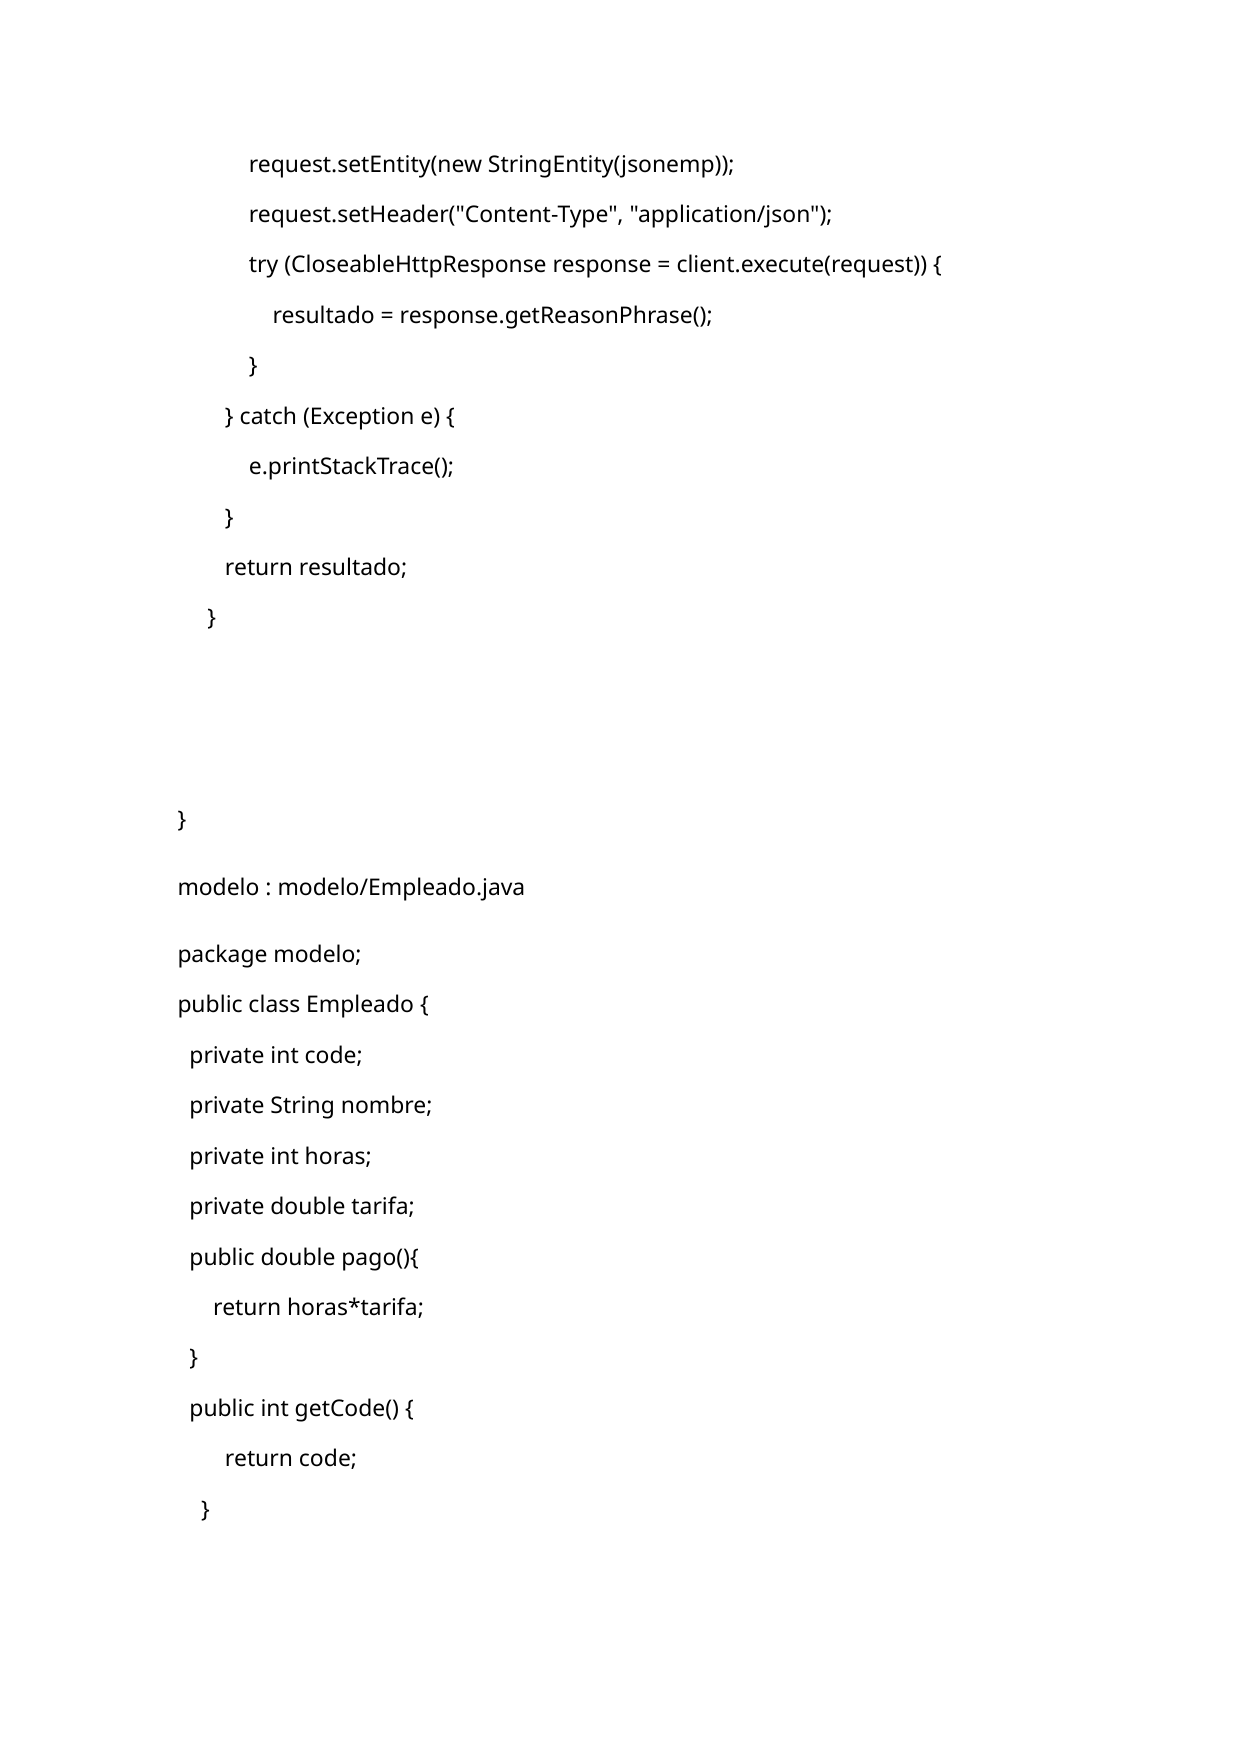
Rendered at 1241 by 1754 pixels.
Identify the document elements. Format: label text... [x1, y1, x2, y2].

text } [177, 501, 1063, 532]
text } [177, 601, 1063, 633]
text request.setHeader("Content-Type", "application/json"); [177, 198, 1063, 229]
text public class Empleado { [177, 988, 1063, 1020]
text private int code; [177, 1039, 1063, 1070]
text request.setEntity(new StringEntity(jsonemp)); [177, 148, 1063, 179]
text return code; [177, 1442, 1063, 1473]
text public double pago(){ [177, 1241, 1063, 1272]
text private int horas; [177, 1140, 1063, 1171]
text try (CloseableHttpResponse response = client.execute(request)) { [177, 248, 1063, 280]
text return resultado; [177, 551, 1063, 582]
text resultado = response.getReasonPhrase(); [177, 299, 1063, 330]
text } modelo : modelo/Empleado.java package modelo; [177, 803, 1063, 969]
text } catch (Exception e) { [177, 400, 1063, 431]
text public int getCode() { [177, 1392, 1063, 1423]
text e.printStackTrace(); [177, 450, 1063, 481]
text } [177, 1341, 1063, 1373]
text return horas*tarifa; [177, 1291, 1063, 1322]
text } [177, 1493, 1063, 1524]
text } [177, 349, 1063, 381]
text private String nombre; [177, 1089, 1063, 1121]
text private double tarifa; [177, 1190, 1063, 1221]
